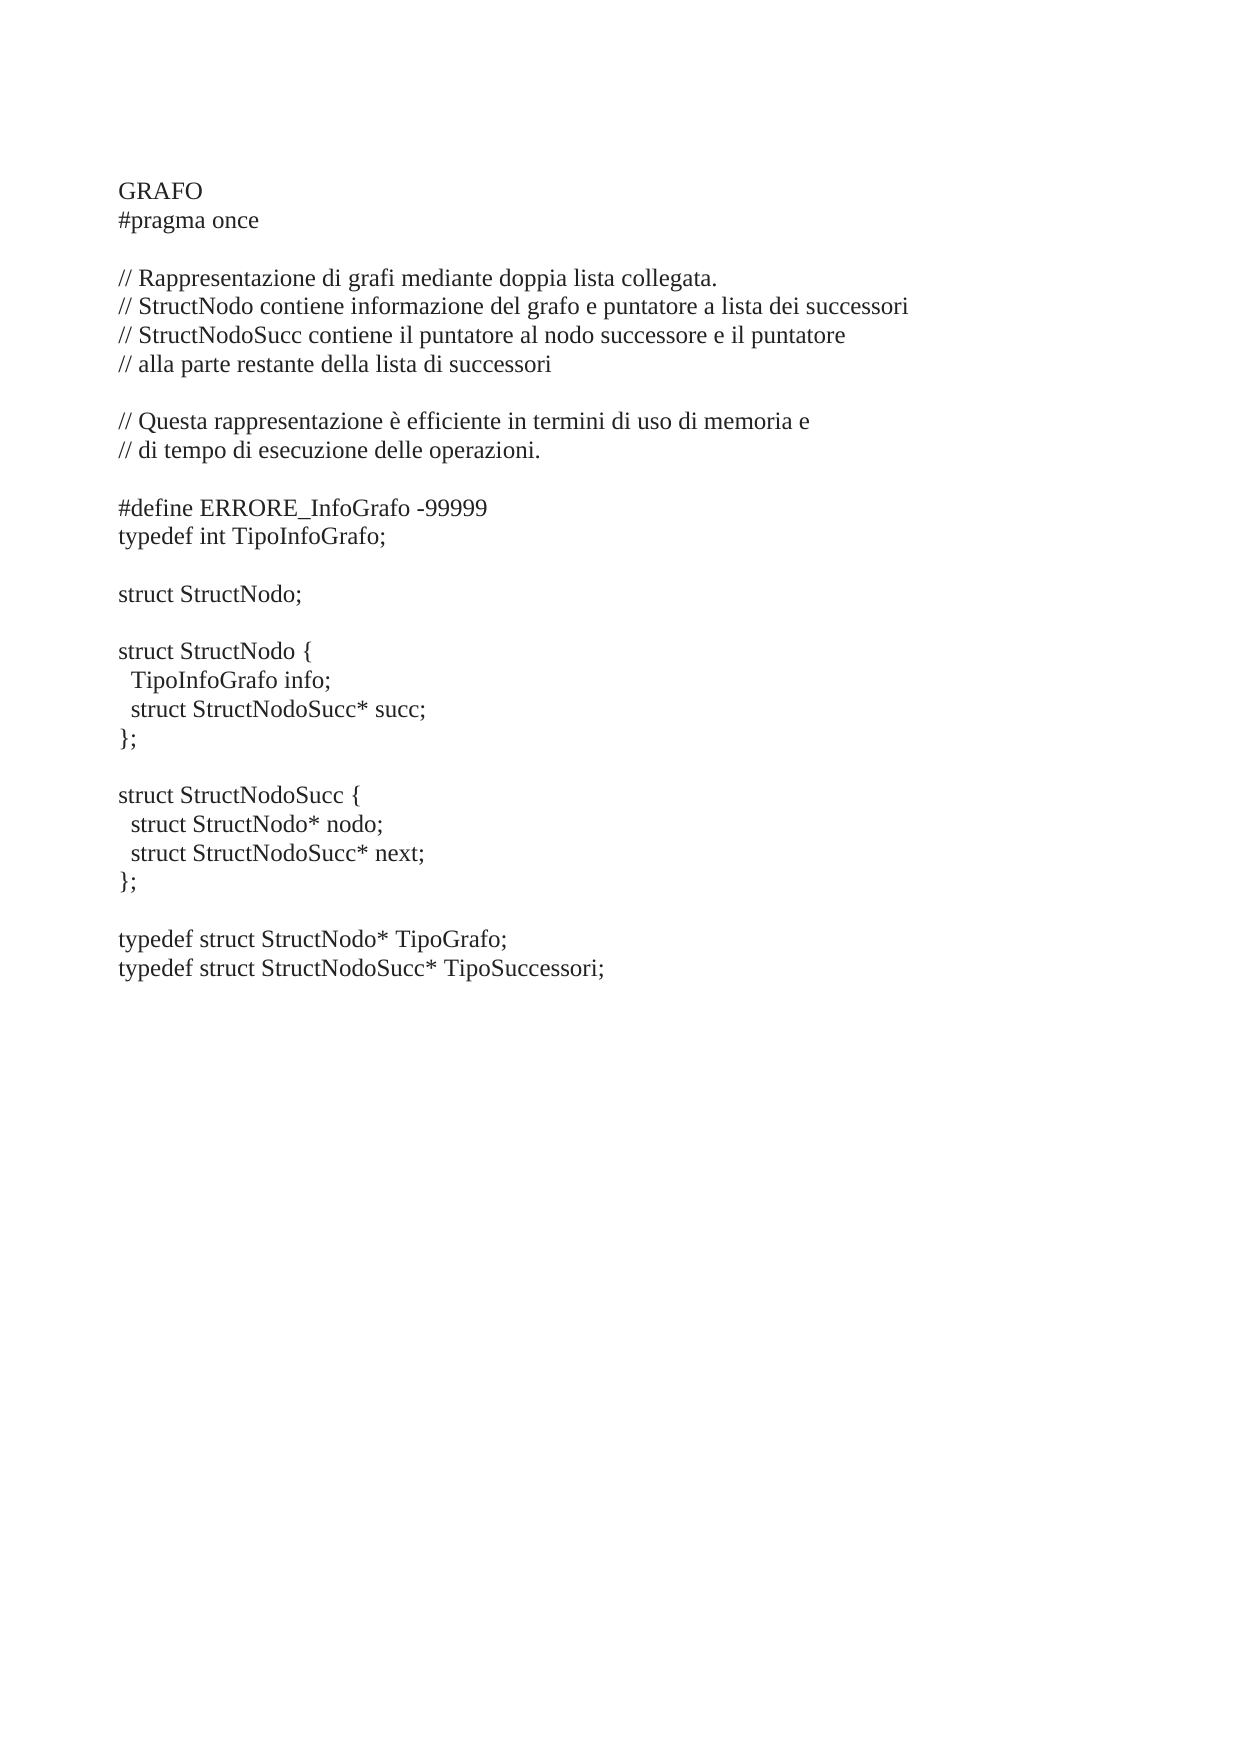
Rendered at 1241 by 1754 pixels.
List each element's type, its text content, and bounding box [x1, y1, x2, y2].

text GRAFO [118, 176, 1122, 205]
text #pragma once // Rappresentazione di grafi mediante doppia lista collegata. // StructNodo contiene informazione del grafo e puntatore a lista dei successori // StructNodoSucc contiene il puntatore al nodo successore e il puntatore // alla parte restante della lista di successori // Questa rappresentazione è efficiente in termini di uso di memoria e // di tempo di esecuzione delle operazioni. #define ERRORE_InfoGrafo -99999 typedef int TipoInfoGrafo; struct StructNodo; struct StructNodo { TipoInfoGrafo info; struct StructNodoSucc* succ; }; struct StructNodoSucc { struct StructNodo* nodo; struct StructNodoSucc* next; }; typedef struct StructNodo* TipoGrafo; typedef struct StructNodoSucc* TipoSuccessori; [118, 205, 1122, 981]
